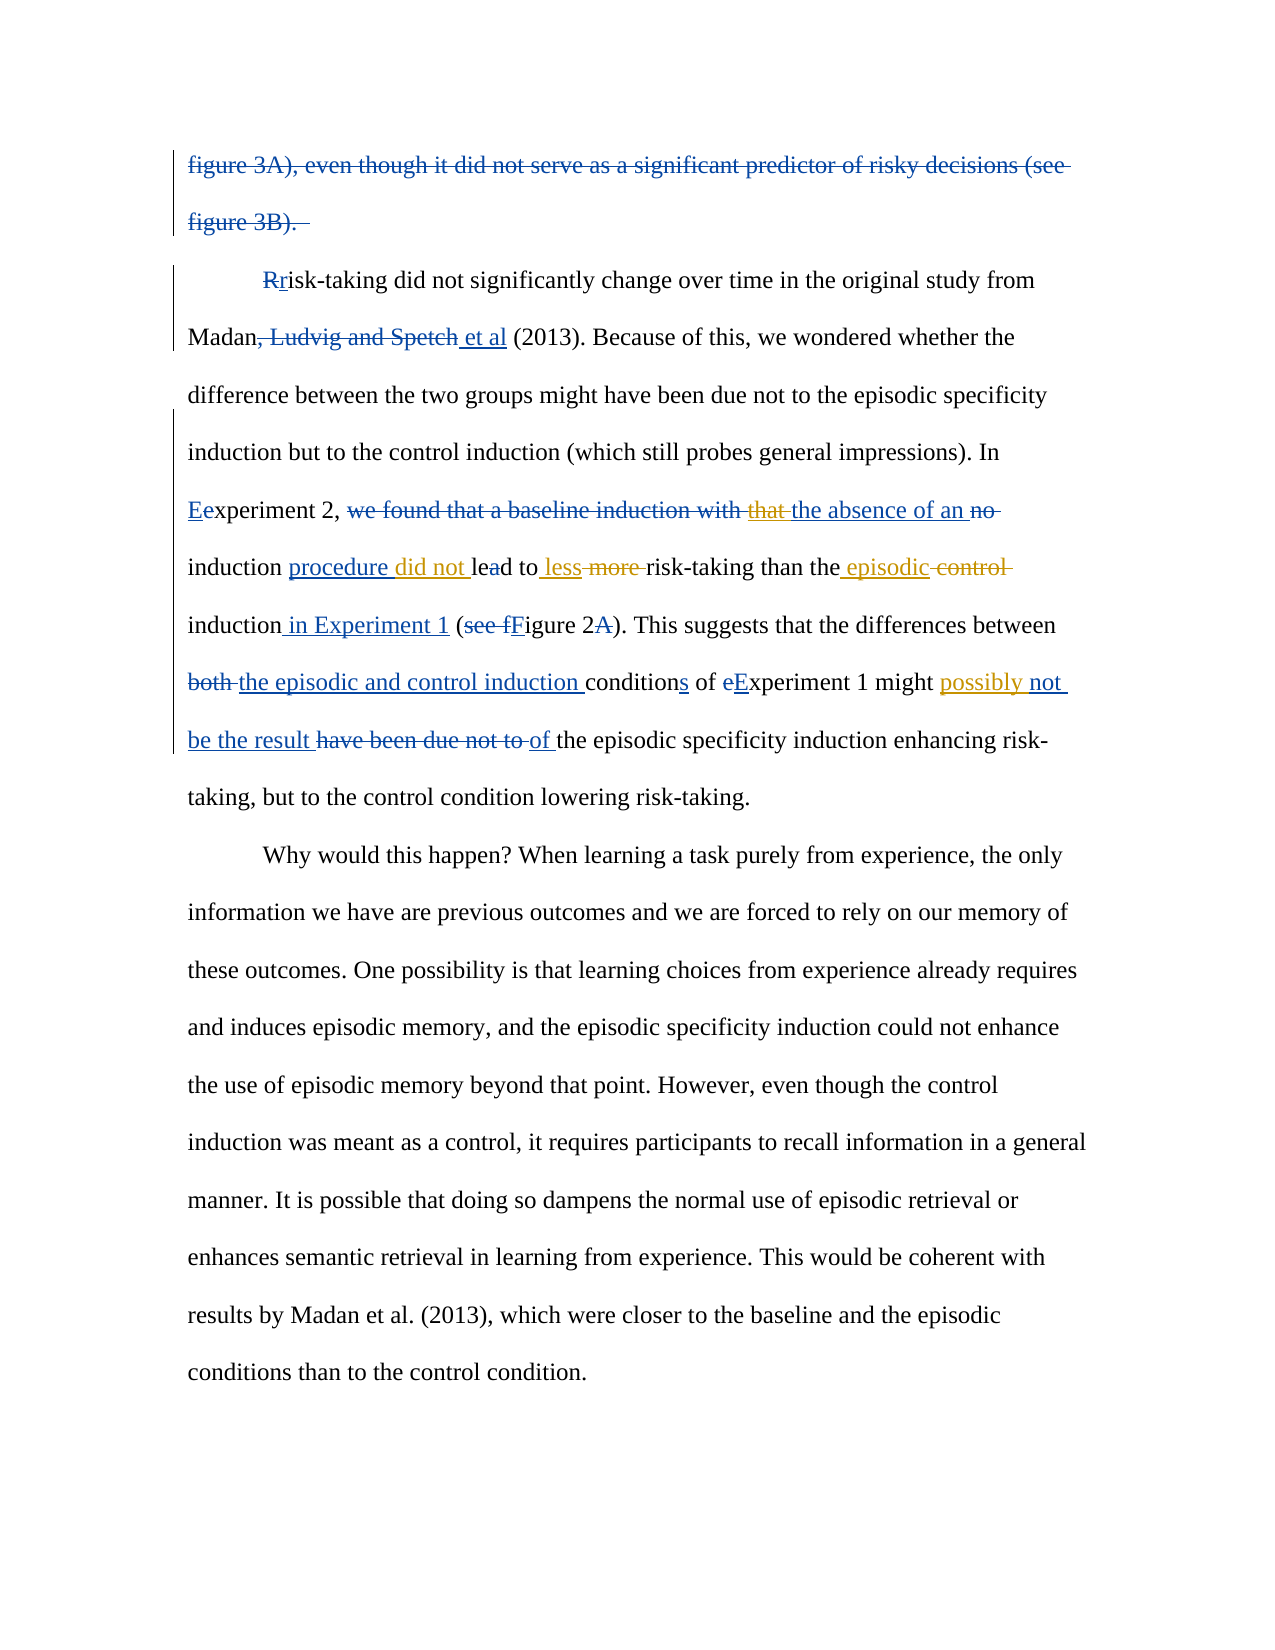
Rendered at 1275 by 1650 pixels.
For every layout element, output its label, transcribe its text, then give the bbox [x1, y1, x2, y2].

text Why would this happen? When learning a task purely from experience, the only information we have are previous outcomes and we are forced to rely on our memory of these outcomes. One possibility is that learning choices from experience already requires and induces episodic memory, and the episodic specificity induction could not enhance the use of episodic memory beyond that point. However, even though the control induction was meant as a control, it requires participants to recall information in a general manner. It is possible that doing so dampens the normal use of episodic retrieval or enhances semantic retrieval in learning from experience. This would be coherent with results by Madan et al. (2013), which were closer to the baseline and the episodic conditions than to the control condition. [187, 840, 1087, 1386]
text isk-taking did not significantly change over time in the original study from Madan (2013). Because of this, we wondered whether the difference between the two groups might have been due not to the episodic specificity induction but to the control induction (which still probes general impressions). In xperiment 2, induction led torisk-taking than theinduction (igure 2). This suggests that the differences between condition of xperiment 1 might the episodic specificity induction enhancing risk-taking, but to the control condition lowering risk-taking. [187, 265, 1087, 811]
